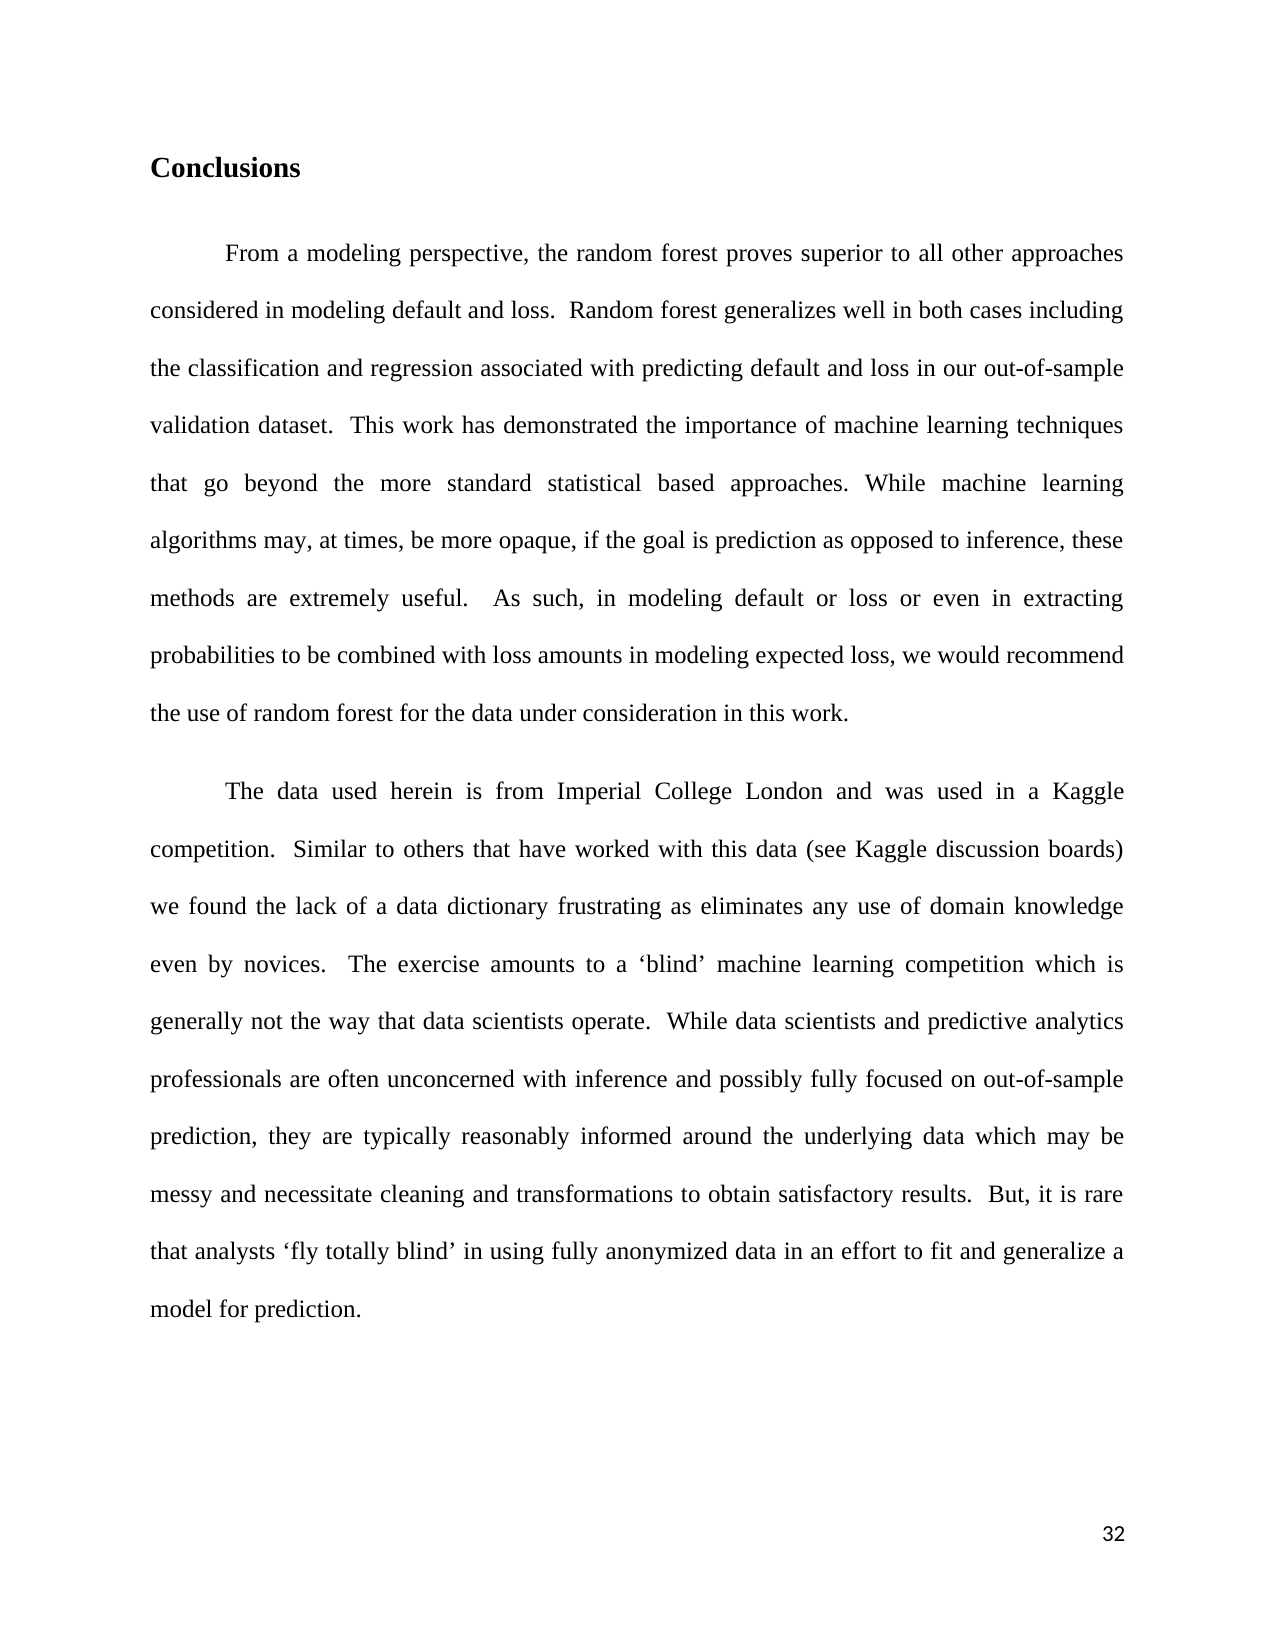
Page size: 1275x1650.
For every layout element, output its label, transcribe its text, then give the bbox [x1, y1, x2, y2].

text Conclusions [150, 150, 1125, 183]
text From a modeling perspective, the random forest proves superior to all other approaches considered in modeling default and loss. Random forest generalizes well in both cases including the classification and regression associated with predicting default and loss in our out-of-sample validation dataset. This work has demonstrated the importance of machine learning techniques that go beyond the more standard statistical based approaches. While machine learning algorithms may, at times, be more opaque, if the goal is prediction as opposed to inference, these methods are extremely useful. As such, in modeling default or loss or even in extracting probabilities to be combined with loss amounts in modeling expected loss, we would recommend the use of random forest for the data under consideration in this work. [150, 238, 1125, 727]
text The data used herein is from Imperial College London and was used in a Kaggle competition. Similar to others that have worked with this data (see Kaggle discussion boards) we found the lack of a data dictionary frustrating as eliminates any use of domain knowledge even by novices. The exercise amounts to a ‘blind’ machine learning competition which is generally not the way that data scientists operate. While data scientists and predictive analytics professionals are often unconcerned with inference and possibly fully focused on out-of-sample prediction, they are typically reasonably informed around the underlying data which may be messy and necessitate cleaning and transformations to obtain satisfactory results. But, it is rare that analysts ‘fly totally blind’ in using fully anonymized data in an effort to fit and generalize a model for prediction. [150, 776, 1125, 1322]
